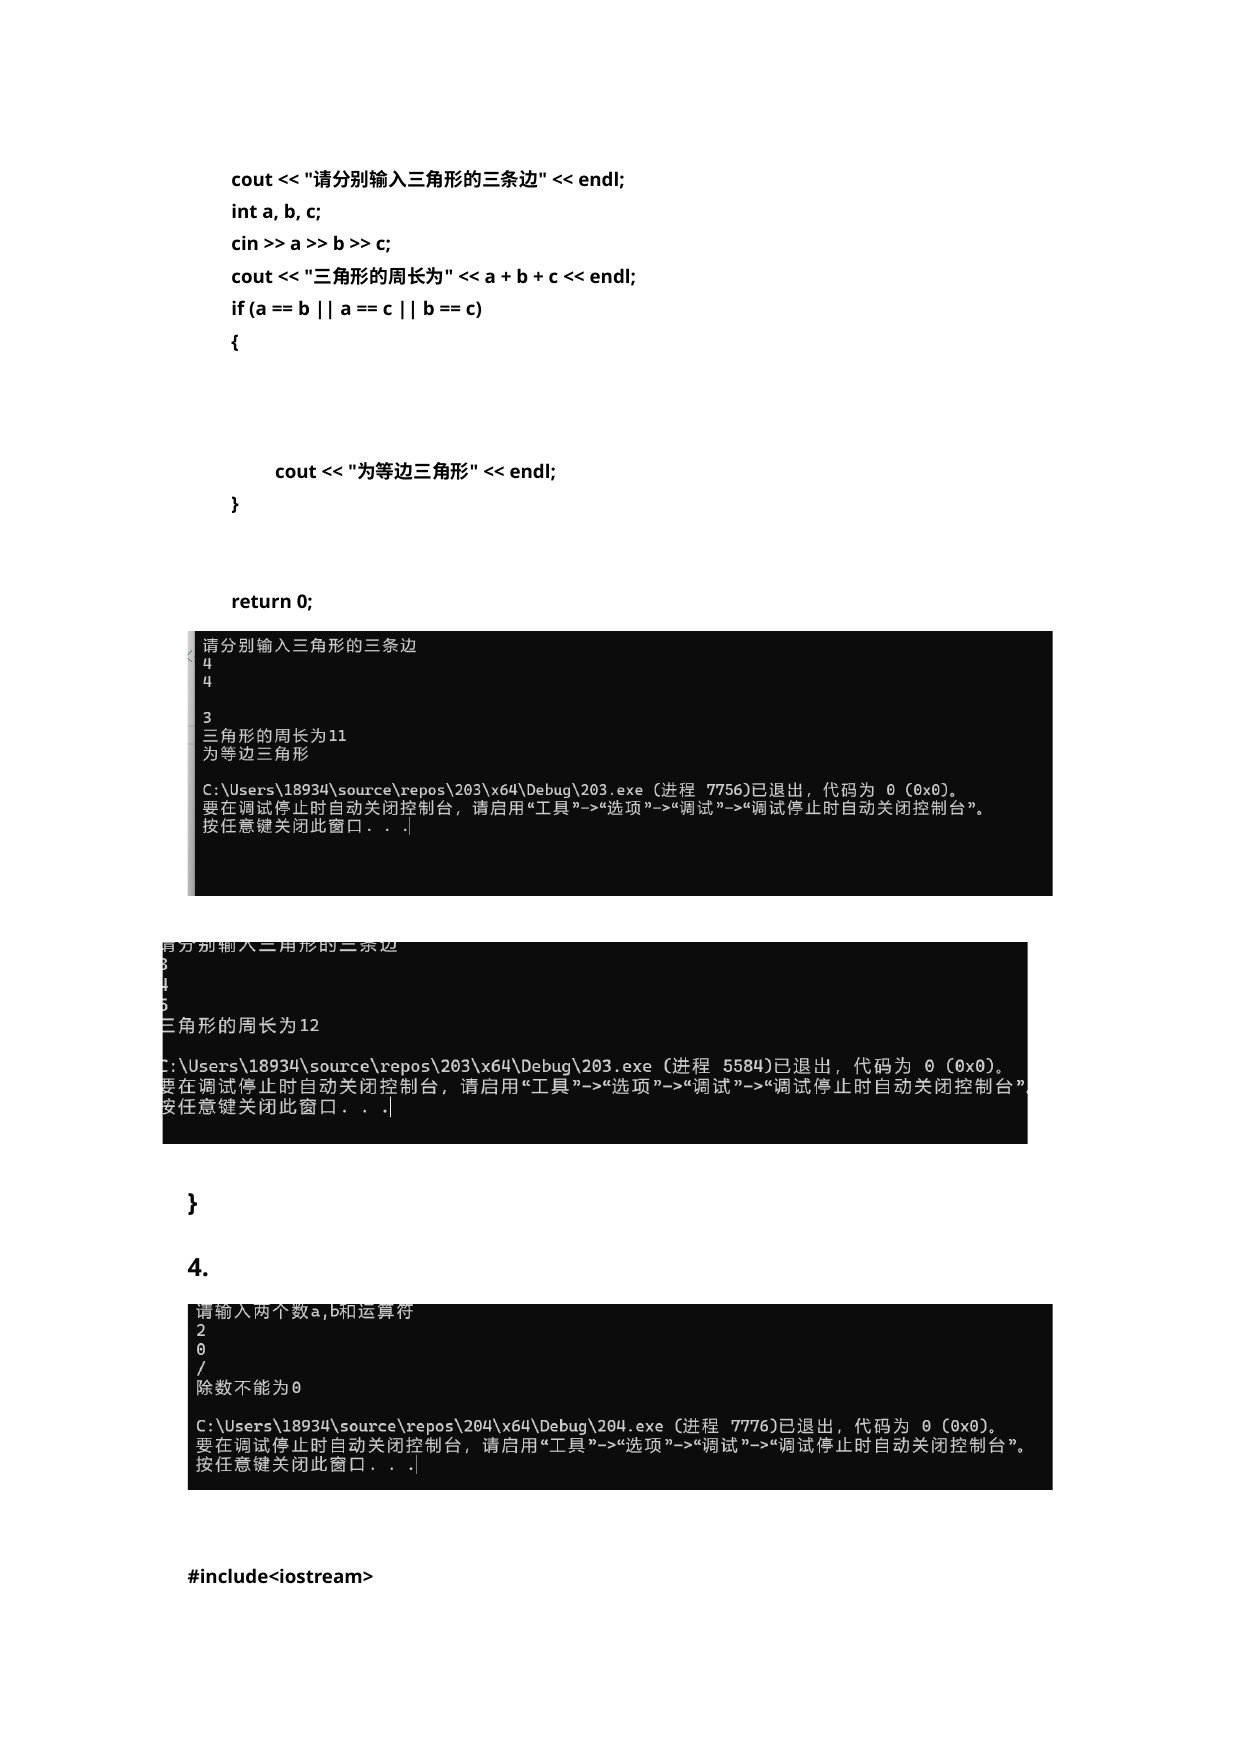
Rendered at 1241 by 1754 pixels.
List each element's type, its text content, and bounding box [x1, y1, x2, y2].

text { [187, 324, 1053, 357]
text cout << "三角形的周长为" << a + b + c << endl; [187, 259, 1053, 292]
text #include<iostream> [187, 1559, 1053, 1592]
text 4. [187, 1234, 1053, 1299]
text cout << "请分别输入三角形的三条边" << endl; [187, 162, 1053, 194]
picture [187, 1304, 1053, 1490]
text int a, b, c; [187, 194, 1053, 227]
text return 0; [187, 584, 1053, 617]
text } [187, 487, 1053, 519]
picture [187, 631, 1053, 896]
text cin >> a >> b >> c; [187, 227, 1053, 259]
picture [162, 942, 1028, 1144]
text if (a == b || a == c || b == c) [187, 292, 1053, 324]
text cout << "为等边三角形" << endl; [187, 454, 1053, 487]
